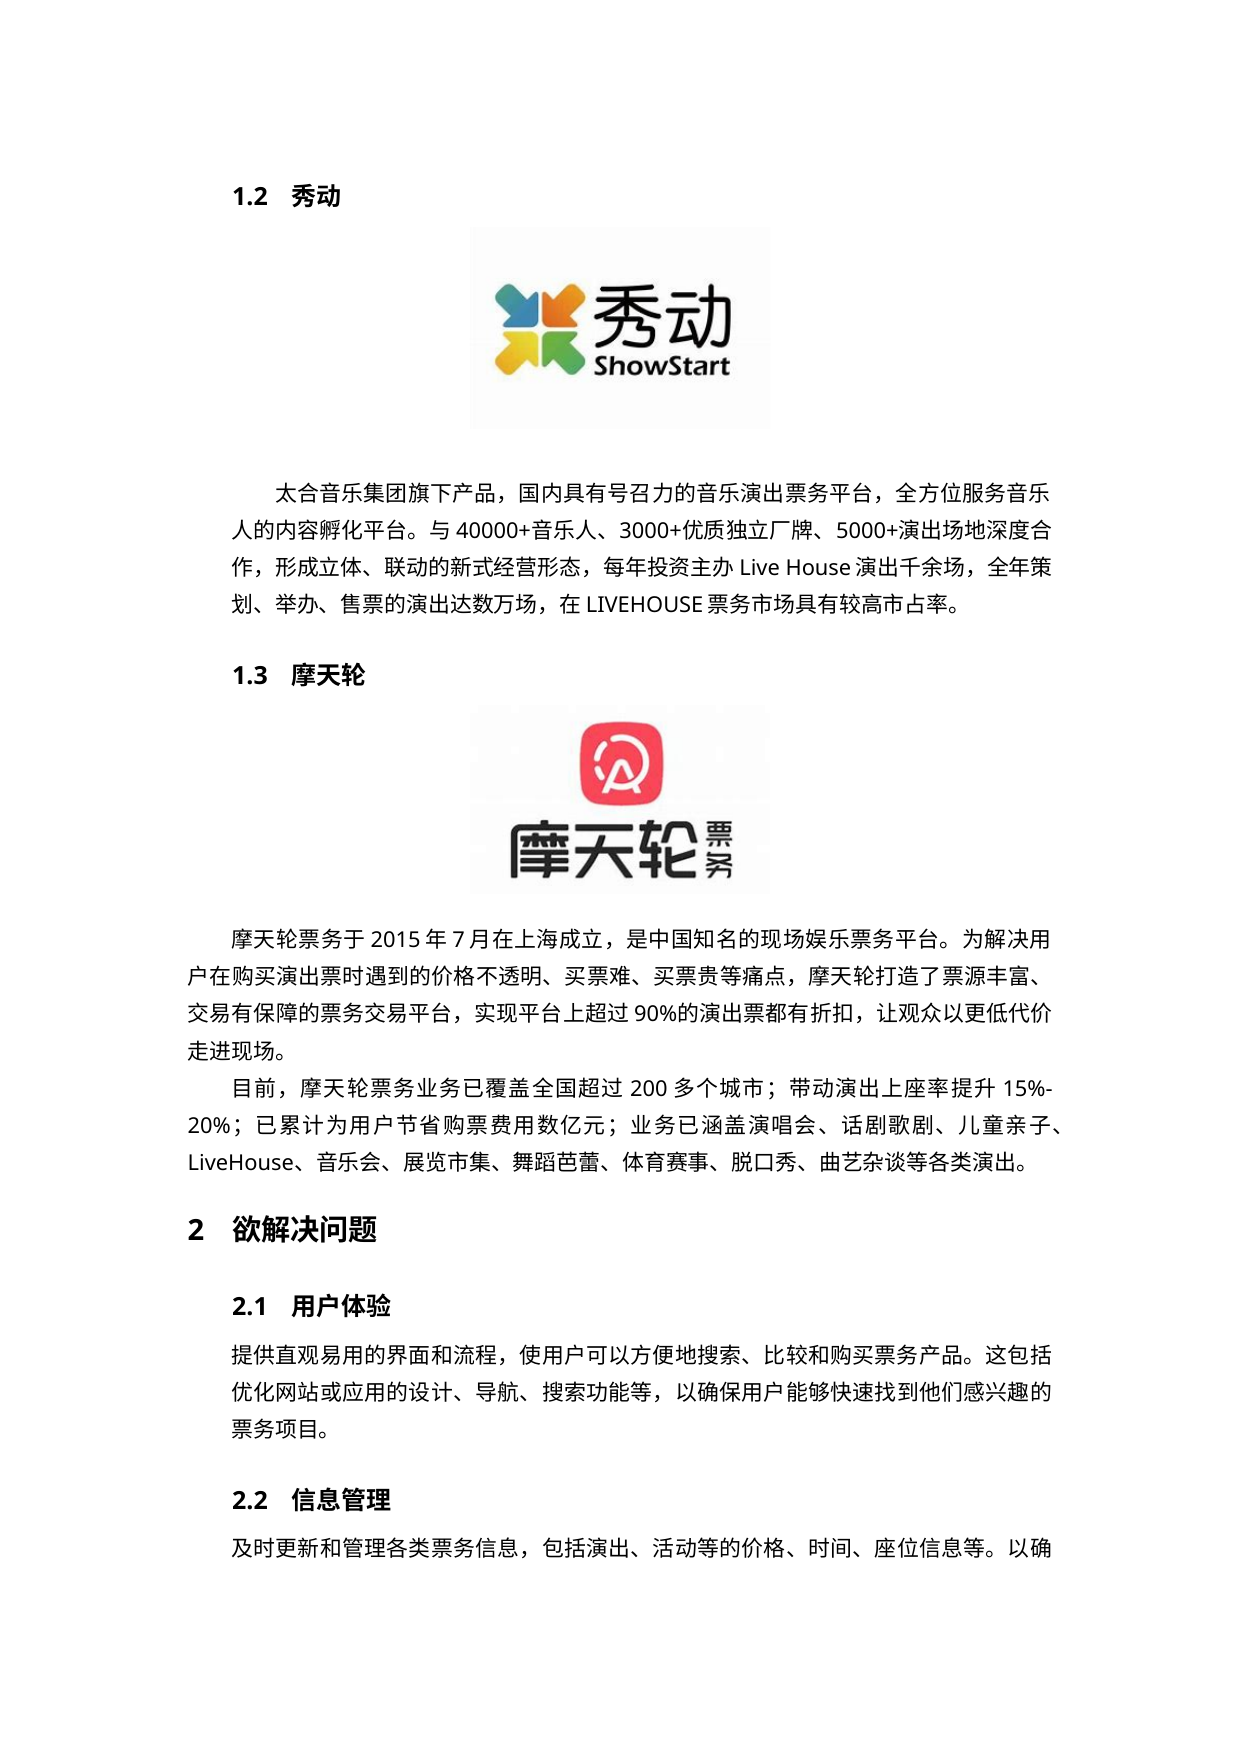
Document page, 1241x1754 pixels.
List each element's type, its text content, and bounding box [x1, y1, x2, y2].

picture [469, 227, 771, 429]
subtitle 秀动 [232, 162, 1053, 227]
subtitle 欲解决问题 [187, 1195, 1053, 1260]
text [231, 1531, 1053, 1563]
subtitle 摩天轮 [232, 641, 1053, 706]
text 提供直观易用的界面和流程，使用户可以方便地搜索、比较和购买票务产品。这包括优化网站或应用的设计、导航、搜索功能等，以确保用户能够快速找到他们感兴趣的票务项目。 [231, 1337, 1053, 1444]
subtitle 用户体验 [232, 1272, 1053, 1337]
picture [470, 705, 770, 897]
text 太合音乐集团旗下产品，国内具有号召力的音乐演出票务平台，全方位服务音乐人的内容孵化平台。与40000+音乐人、3000+优质独立厂牌、5000+演出场地深度合作，形成立体、联动的新式经营形态，每年投资主办Live House演出千余场，全年策划、举办、售票的演出达数万场，在LIVEHOUSE票务市场具有较高市占率。 [231, 475, 1053, 619]
text 目前，摩天轮票务业务已覆盖全国超过200多个城市；带动演出上座率提升15%-20%；已累计为用户节省购票费用数亿元；业务已涵盖演唱会、话剧歌剧、儿童亲子、LiveHouse、音乐会、展览市集、舞蹈芭蕾、体育赛事、脱口秀、曲艺杂谈等各类演出。 [187, 1071, 1053, 1178]
text 摩天轮票务于2015年7月在上海成立，是中国知名的现场娱乐票务平台。为解决用户在购买演出票时遇到的价格不透明、买票难、买票贵等痛点，摩天轮打造了票源丰富、交易有保障的票务交易平台，实现平台上超过90%的演出票都有折扣，让观众以更低代价走进现场。 [187, 921, 1053, 1066]
subtitle 信息管理 [232, 1466, 1053, 1531]
